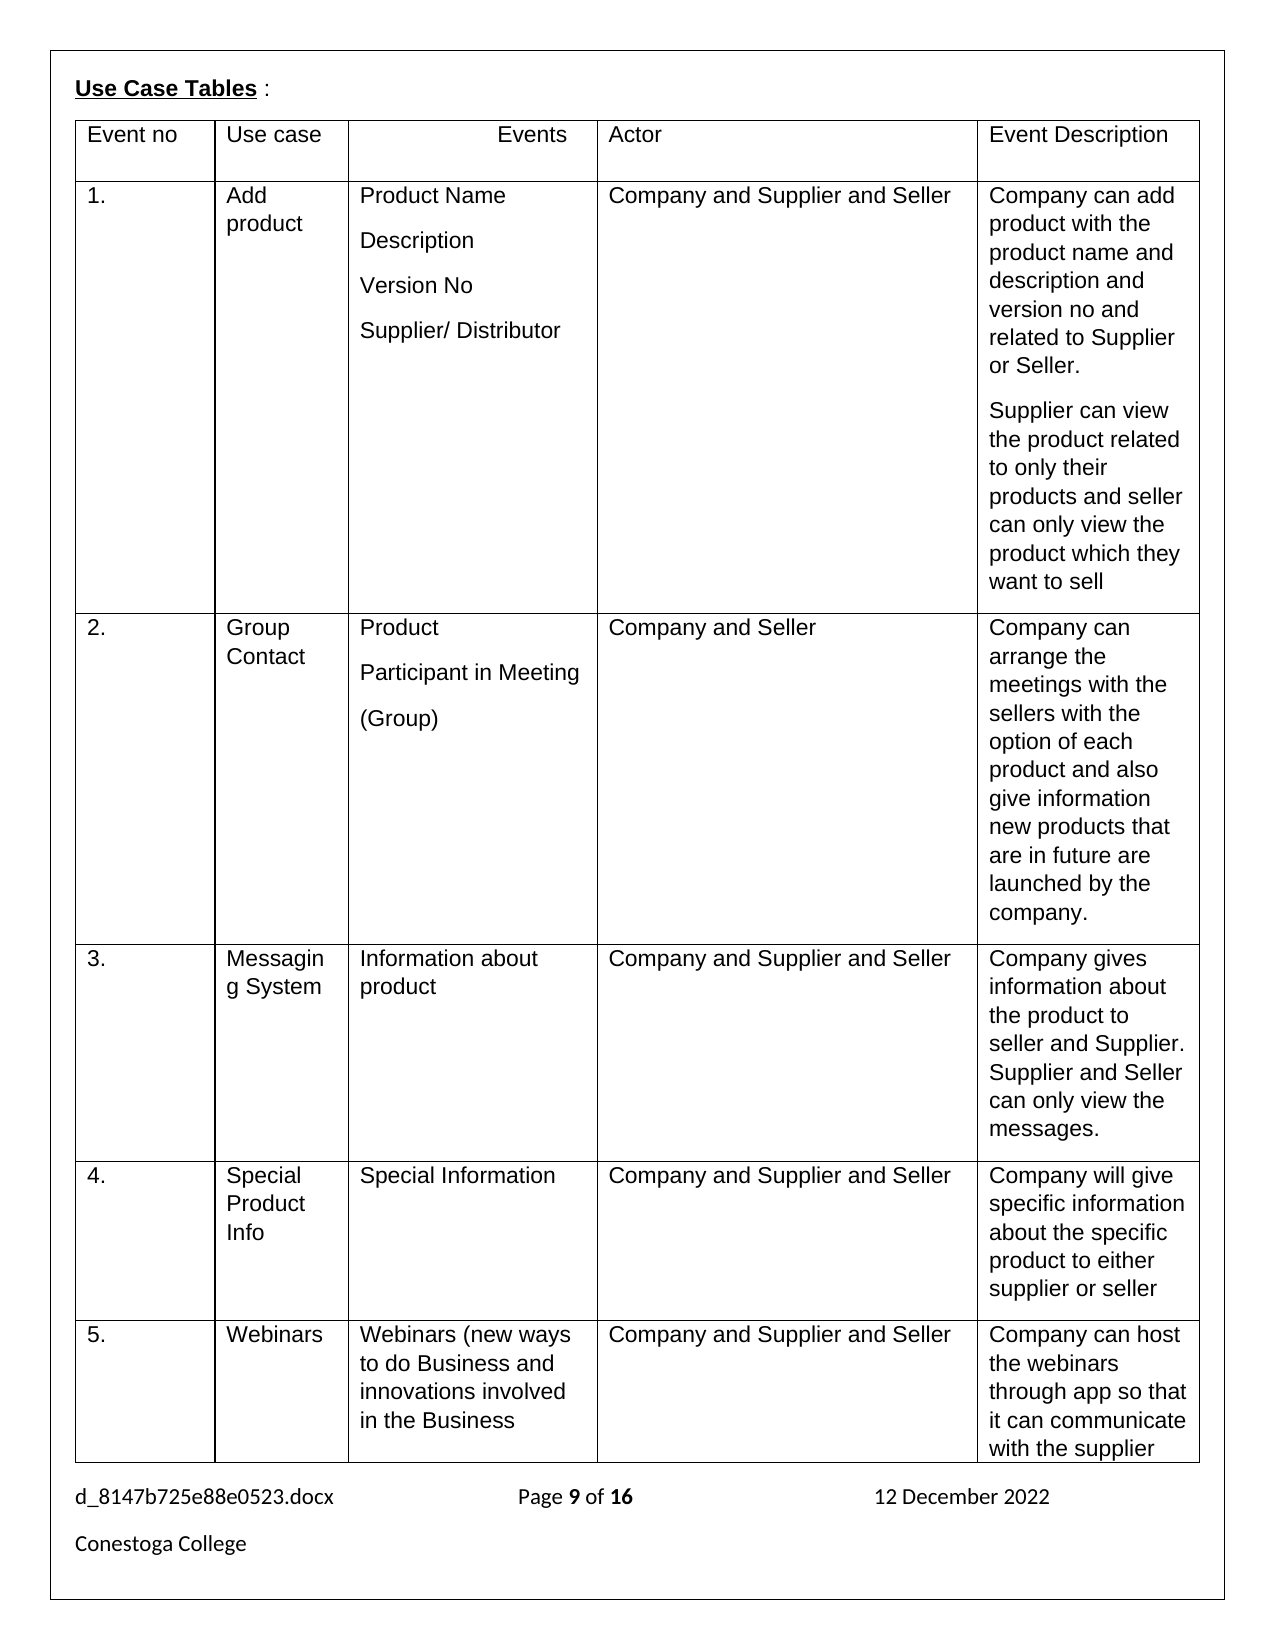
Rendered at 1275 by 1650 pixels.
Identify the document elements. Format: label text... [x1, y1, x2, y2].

table_cell Special Product Info [216, 1162, 348, 1320]
table_cell Messaging System [216, 945, 348, 1161]
table_header Event no [76, 121, 214, 181]
table_cell Product Name Description Version No Supplier/ Distributor [349, 182, 597, 613]
table_cell Company can add product with the product name and description and version no and related to Supplier or Seller. Supplier can view the product related to only their products and seller can only view the product which they want to sell [978, 182, 1199, 613]
table_cell 2. [76, 614, 214, 944]
table_header Use case [216, 121, 348, 181]
table_header Events [349, 121, 597, 181]
table_cell 5. [76, 1321, 214, 1462]
table_cell Special Information [349, 1162, 597, 1320]
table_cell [978, 1321, 1199, 1462]
table_cell 4. [76, 1162, 214, 1320]
table_cell 1. [76, 182, 214, 613]
table_cell Company and Seller [598, 614, 977, 944]
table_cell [598, 1321, 977, 1462]
table_cell Company gives information about the product to seller and Supplier. Supplier and Seller can only view the messages. [978, 945, 1199, 1161]
table_cell Company and Supplier and Seller [598, 945, 977, 1161]
table_cell Group Contact [216, 614, 348, 944]
text Use Case Tables : [75, 75, 1200, 101]
table_cell Product Participant in Meeting (Group) [349, 614, 597, 944]
table_cell 3. [76, 945, 214, 1161]
table_cell Company can arrange the meetings with the sellers with the option of each product and also give information new products that are in future are launched by the company. [978, 614, 1199, 944]
table_cell Company will give specific information about the specific product to either supplier or seller [978, 1162, 1199, 1320]
table_cell Company and Supplier and Seller [598, 182, 977, 613]
table_cell Information about product [349, 945, 597, 1161]
table_header Event Description [978, 121, 1199, 181]
table_header Actor [598, 121, 977, 181]
table_cell Company and Supplier and Seller [598, 1162, 977, 1320]
table_cell Add product [216, 182, 348, 613]
table_cell Webinars [216, 1321, 348, 1462]
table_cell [349, 1321, 597, 1462]
